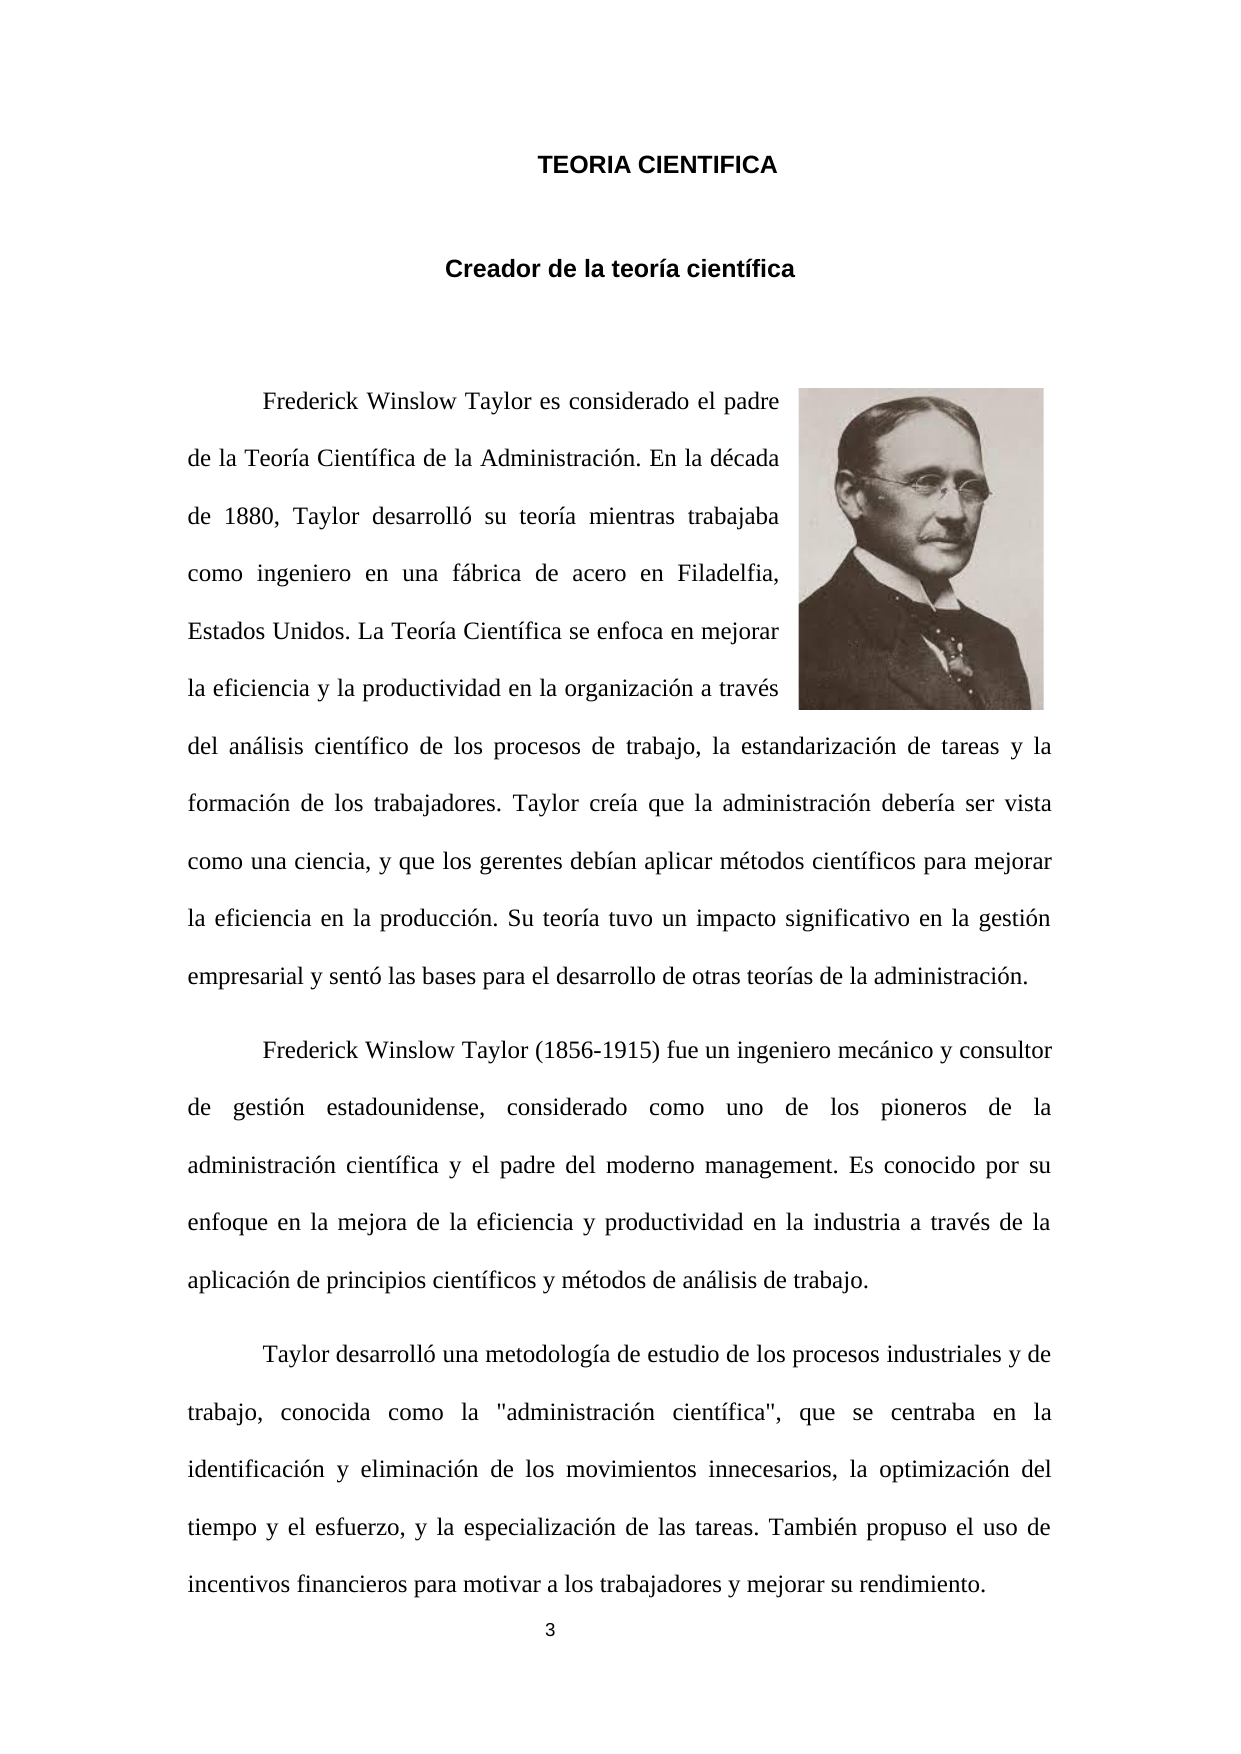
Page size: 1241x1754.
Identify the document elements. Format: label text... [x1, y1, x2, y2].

text Frederick Winslow Taylor (1856-1915) fue un ingeniero mecánico y consultor de gestión estadounidense, considerado como uno de los pioneros de la administración científica y el padre del moderno management. Es conocido por su enfoque en la mejora de la eficiencia y productividad en la industria a través de la aplicación de principios científicos y métodos de análisis de trabajo. [187, 1035, 1053, 1294]
subtitle TEORIA CIENTIFICA [187, 150, 1053, 179]
text Taylor desarrolló una metodología de estudio de los procesos industriales y de trabajo, conocida como la "administración científica", que se centraba en la identificación y eliminación de los movimientos innecesarios, la optimización del tiempo y el esfuerzo, y la especialización de las tareas. También propuso el uso de incentivos financieros para motivar a los trabajadores y mejorar su rendimiento. [187, 1339, 1053, 1598]
picture [798, 388, 1044, 710]
text Frederick Winslow Taylor es considerado el padre de la Teoría Científica de la Administración. En la década de 1880, Taylor desarrolló su teoría mientras trabajaba como ingeniero en una fábrica de acero en Filadelfia, Estados Unidos. La Teoría Científica se enfoca en mejorar la eficiencia y la productividad en la organización a través del análisis científico de los procesos de trabajo, la estandarización de tareas y la formación de los trabajadores. Taylor creía que la administración debería ser vista como una ciencia, y que los gerentes debían aplicar métodos científicos para mejorar la eficiencia en la producción. Su teoría tuvo un impacto significativo en la gestión empresarial y sentó las bases para el desarrollo de otras teorías de la administración. [187, 386, 1053, 989]
subtitle Creador de la teoría científica [187, 254, 1053, 282]
